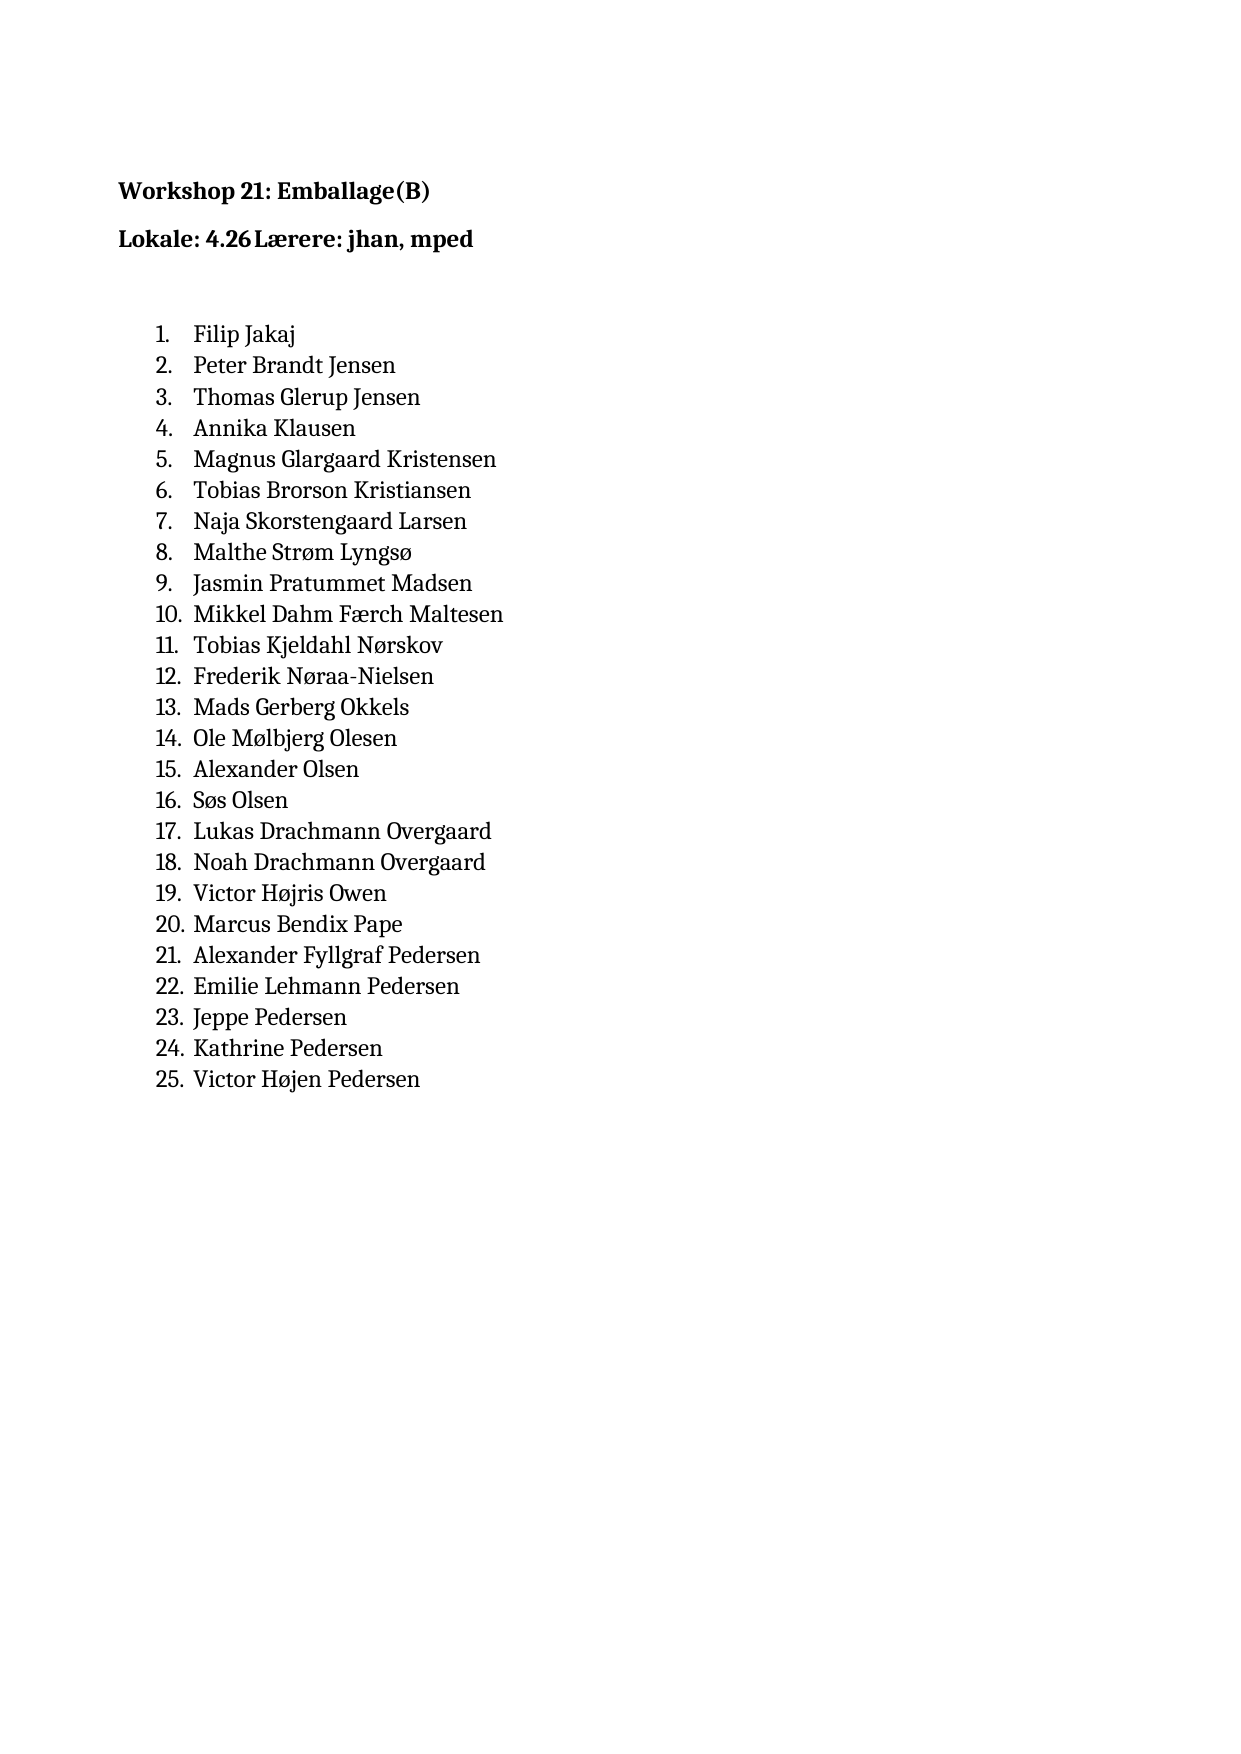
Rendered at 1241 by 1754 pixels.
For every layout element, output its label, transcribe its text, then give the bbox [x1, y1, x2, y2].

list Emilie Lehmann Pedersen [156, 972, 1122, 1001]
list Kathrine Pedersen [156, 1034, 1122, 1063]
list Jasmin Pratummet Madsen [156, 569, 1122, 597]
list Filip Jakaj [156, 320, 1122, 349]
list Alexander Olsen [156, 755, 1122, 784]
list Lukas Drachmann Overgaard [156, 817, 1122, 846]
list Frederik Nøraa-Nielsen [156, 662, 1122, 691]
list Malthe Strøm Lyngsø [156, 538, 1122, 566]
list Marcus Bendix Pape [156, 910, 1122, 939]
list Tobias Brorson Kristiansen [156, 476, 1122, 504]
list Noah Drachmann Overgaard [156, 848, 1122, 877]
list Magnus Glargaard Kristensen [156, 444, 1122, 473]
list Mikkel Dahm Færch Maltesen [156, 600, 1122, 628]
text Workshop 21: Emballage(B) [118, 177, 1122, 206]
list Mads Gerberg Okkels [156, 693, 1122, 722]
list Annika Klausen [156, 413, 1122, 442]
list Søs Olsen [156, 786, 1122, 815]
list Tobias Kjeldahl Nørskov [156, 631, 1122, 659]
list Peter Brandt Jensen [156, 351, 1122, 380]
list Victor Højen Pedersen [156, 1065, 1122, 1094]
list Jeppe Pedersen [156, 1003, 1122, 1032]
list Naja Skorstengaard Larsen [156, 507, 1122, 535]
list Thomas Glerup Jensen [156, 382, 1122, 411]
list Ole Mølbjerg Olesen [156, 724, 1122, 753]
list Alexander Fyllgraf Pedersen [156, 941, 1122, 970]
list Victor Højris Owen [156, 879, 1122, 908]
text Lokale: 4.26 Lærere: jhan, mped [118, 225, 1122, 254]
